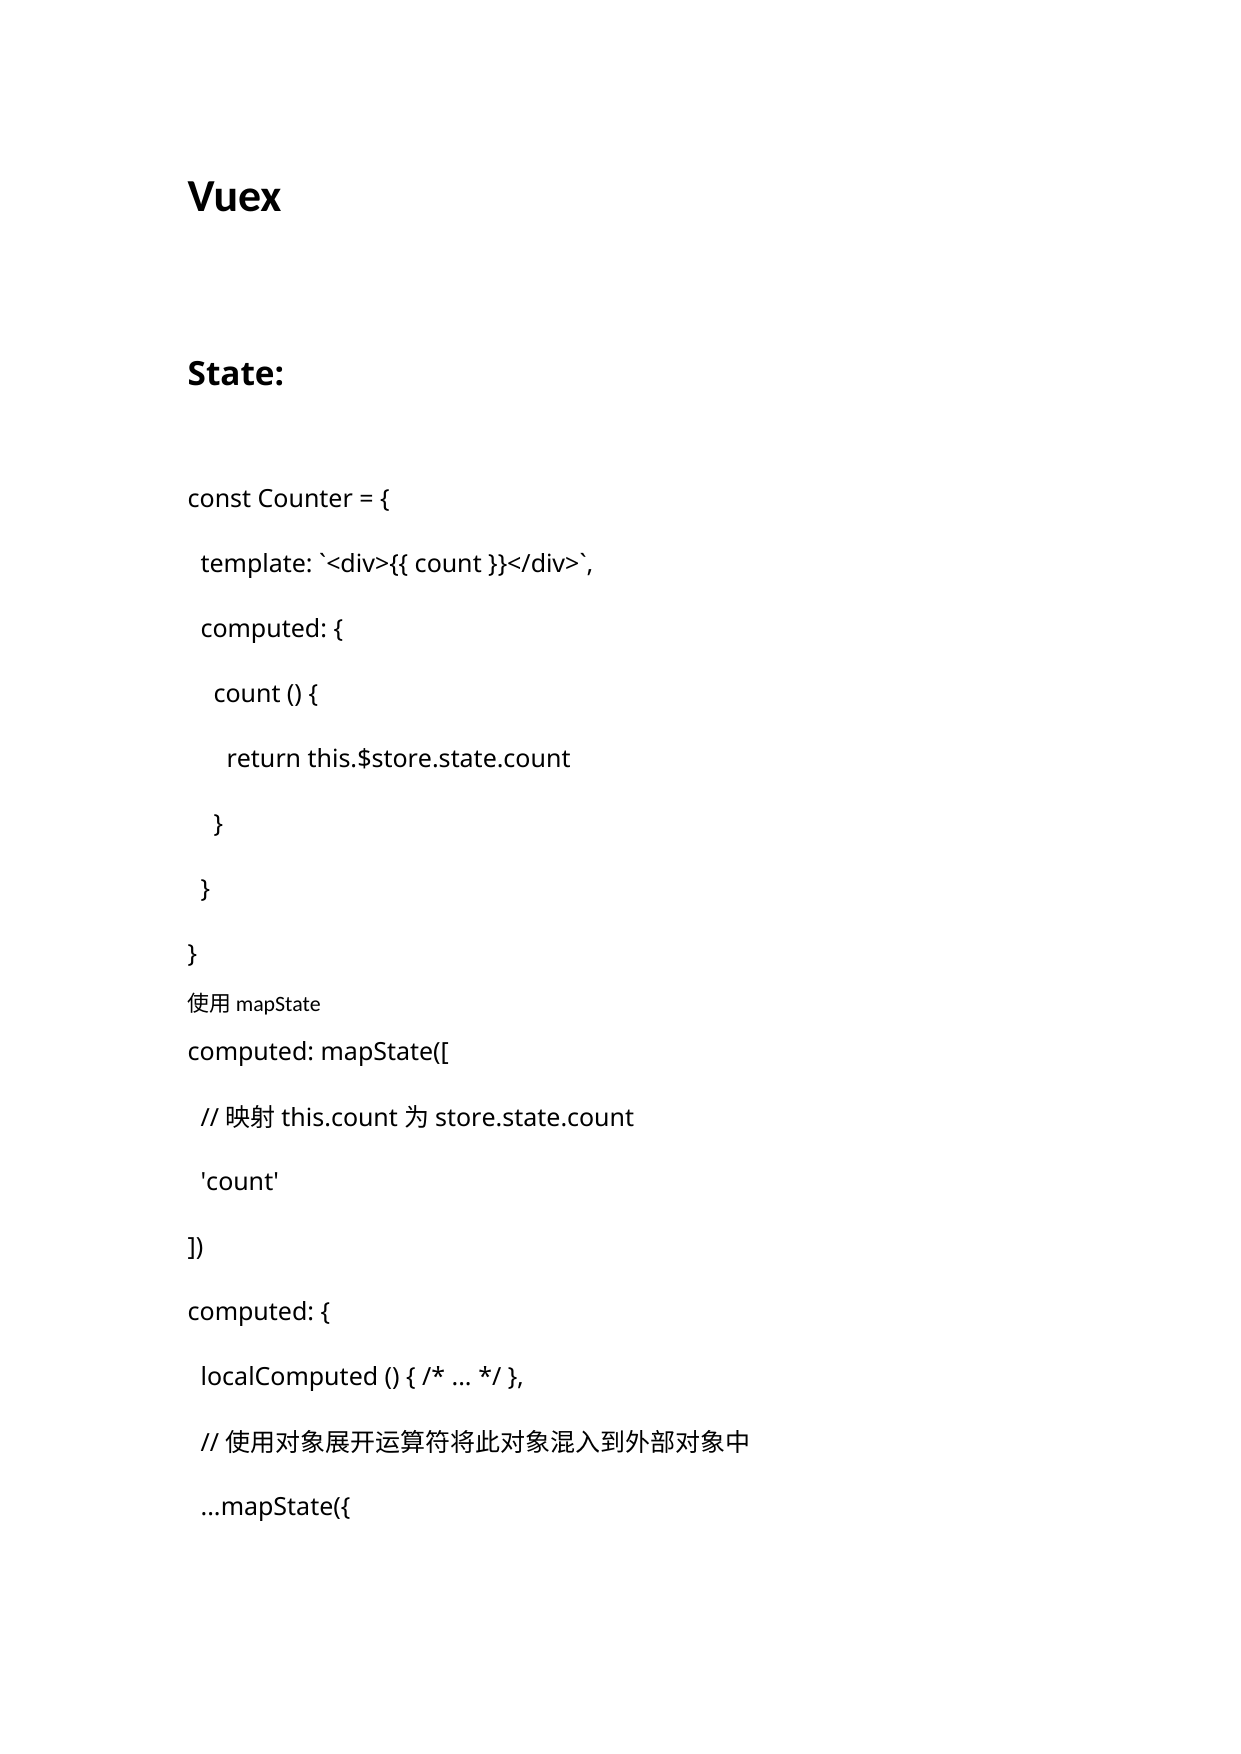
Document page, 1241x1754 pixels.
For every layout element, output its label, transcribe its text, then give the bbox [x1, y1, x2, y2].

text const Counter = { [187, 465, 1053, 530]
text 使用mapState [187, 985, 1053, 1018]
text computed: { [187, 1278, 1053, 1343]
text } [187, 790, 1053, 855]
text template: `<div>{{ count }}</div>`, [187, 530, 1053, 595]
text 'count' [187, 1148, 1053, 1213]
text } [187, 920, 1053, 985]
text computed: { [187, 595, 1053, 660]
text } [187, 855, 1053, 920]
subtitle Vuex [187, 162, 1053, 227]
text // 使用对象展开运算符将此对象混入到外部对象中 [187, 1408, 1053, 1473]
text ...mapState({ [187, 1473, 1053, 1538]
text localComputed () { /* ... */ }, [187, 1343, 1053, 1408]
text // 映射 this.count 为 store.state.count [187, 1083, 1053, 1148]
text ]) [187, 1213, 1053, 1278]
text return this.$store.state.count [187, 725, 1053, 790]
subtitle State: [187, 340, 1053, 405]
text computed: mapState([ [187, 1018, 1053, 1083]
text count () { [187, 660, 1053, 725]
